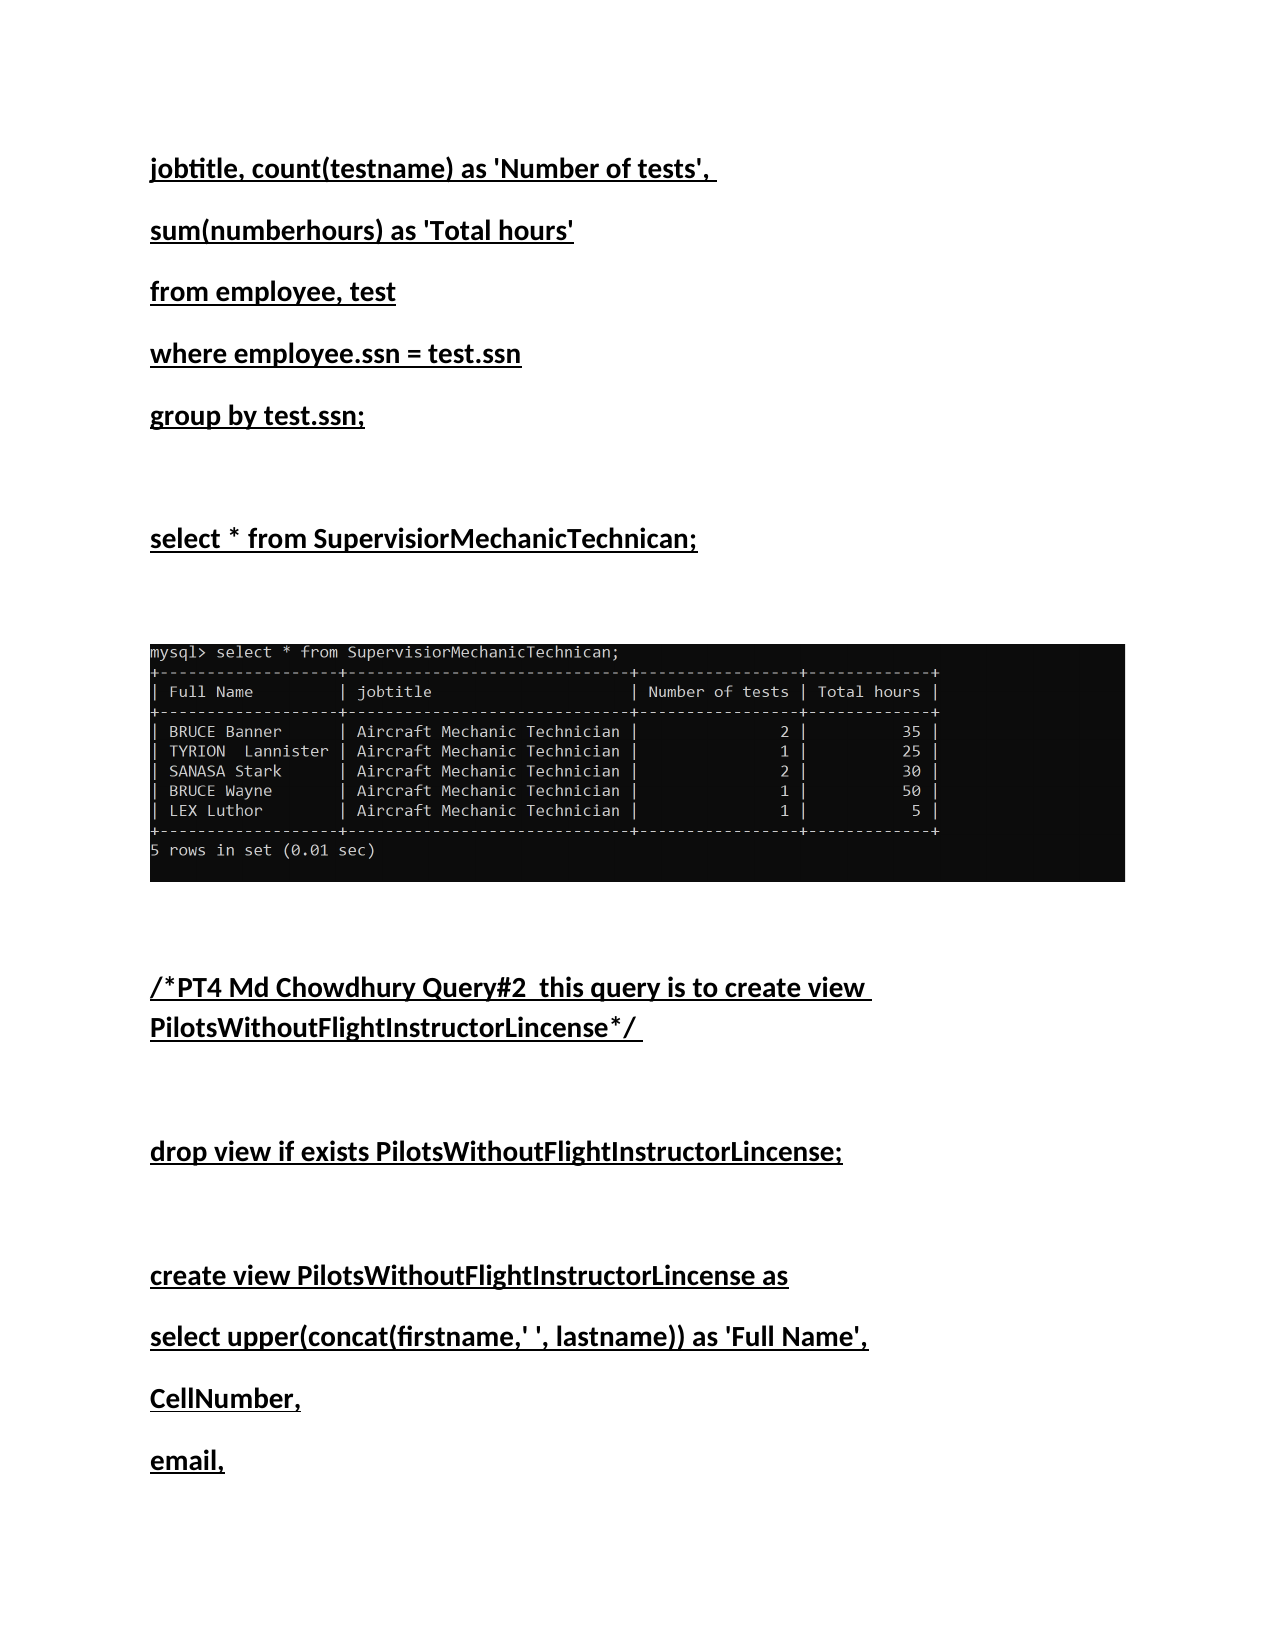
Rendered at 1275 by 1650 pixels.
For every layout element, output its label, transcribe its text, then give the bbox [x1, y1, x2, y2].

text select upper(concat(firstname,' ', lastname)) as 'Full Name', [150, 1318, 1125, 1354]
text /​*PT4 Md Chowdhury Query#2 this query is to create view PilotsWithoutFlightInstructorLincense*/ [150, 969, 1125, 1045]
picture [150, 644, 1125, 882]
text group by test.ssn; [150, 397, 1125, 433]
text select * from SupervisiorMechanicTechnican; [150, 521, 1125, 556]
text jobtitle, count(testname) as 'Number of tests', [150, 150, 1125, 186]
text where employee.ssn = test.ssn [150, 335, 1125, 371]
text sum(numberhours) as 'Total hours' [150, 212, 1125, 247]
text CellNumber, [150, 1380, 1125, 1416]
text create view PilotsWithoutFlightInstructorLincense as [150, 1257, 1125, 1292]
text drop view if exists PilotsWithoutFlightInstructorLincense; [150, 1133, 1125, 1169]
text email, [150, 1442, 1125, 1478]
text from employee, test [150, 273, 1125, 309]
